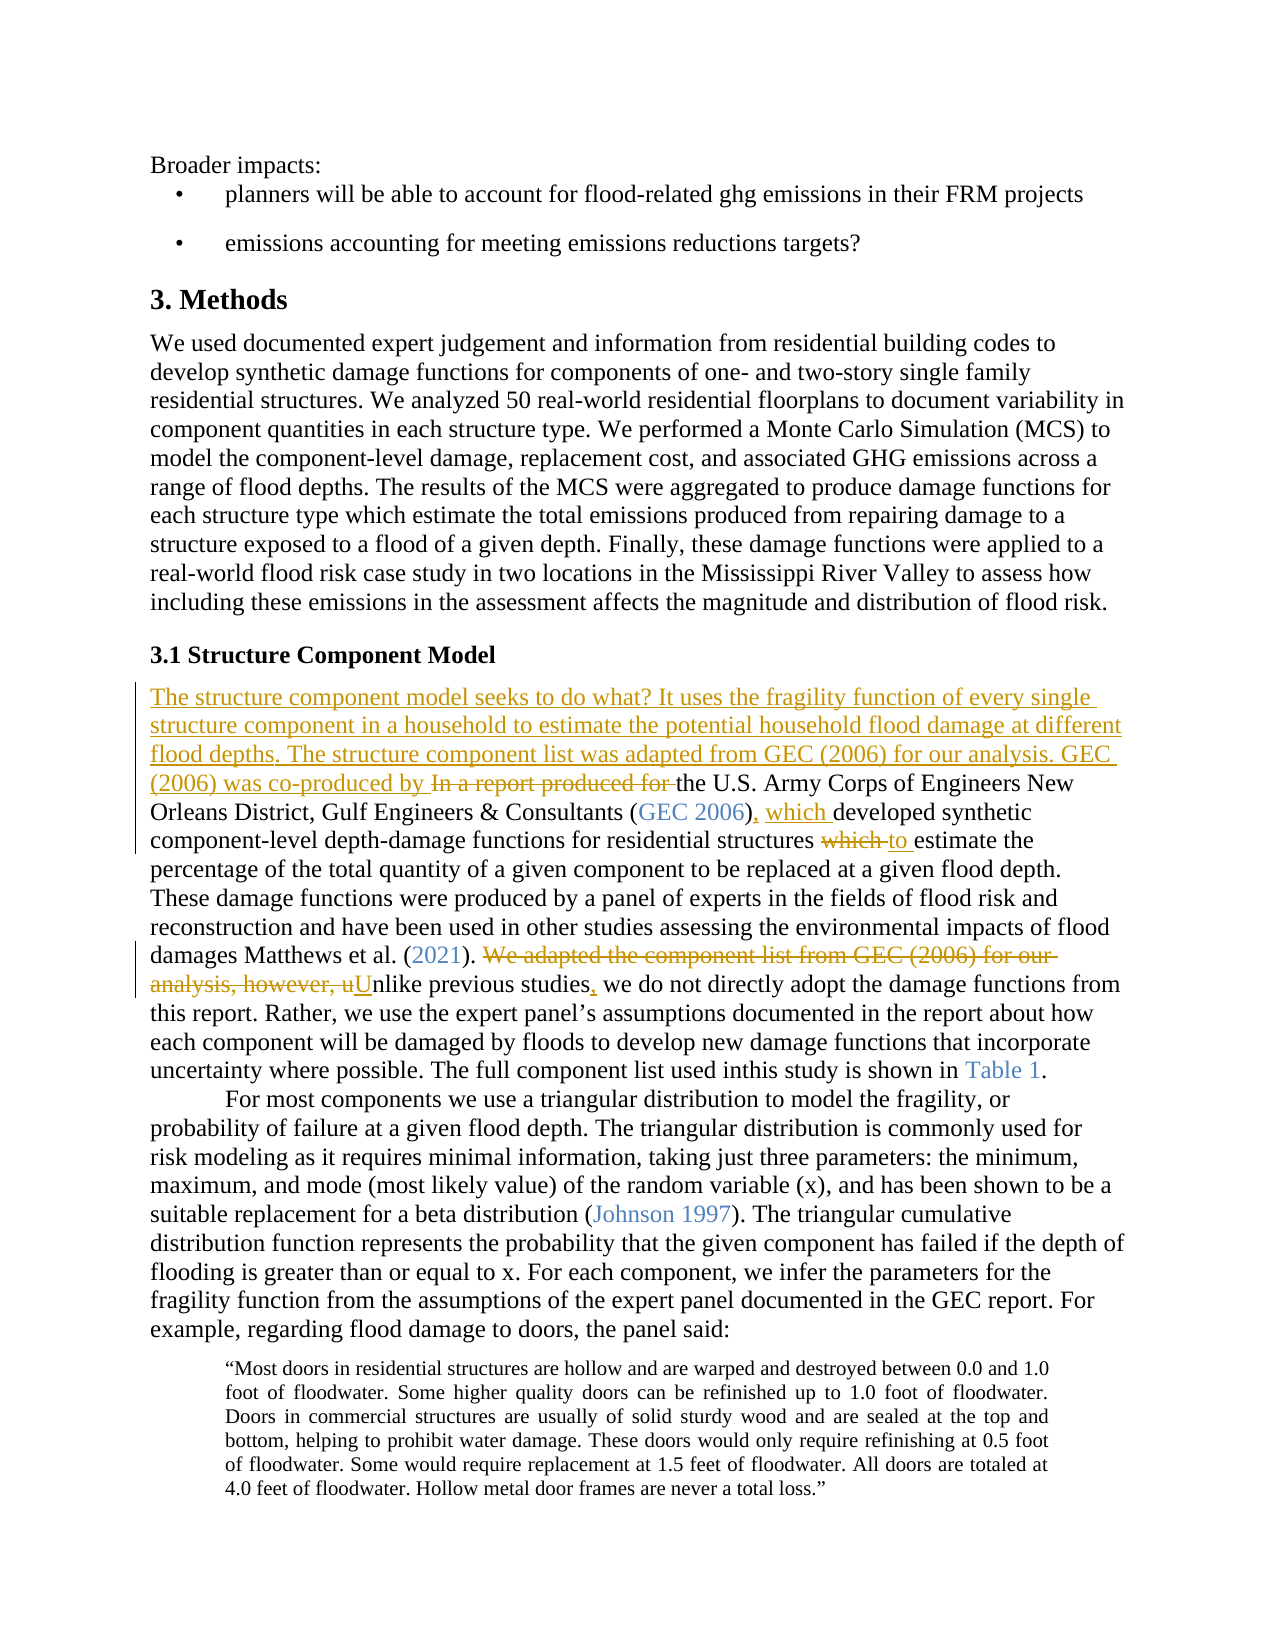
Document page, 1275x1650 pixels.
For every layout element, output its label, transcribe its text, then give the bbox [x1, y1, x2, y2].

text “Most doors in residential structures are hollow and are warped and destroyed between 0.0 and 1.0 foot of floodwater. Some higher quality doors can be refinished up to 1.0 foot of floodwater. Doors in commercial structures are usually of solid sturdy wood and are sealed at the top and bottom, helping to prohibit water damage. These doors would only require refinishing at 0.5 foot of floodwater. Some would require replacement at 1.5 feet of floodwater. All doors are totaled at 4.0 feet of floodwater. Hollow metal door frames are never a total loss.” [225, 1356, 1050, 1500]
subtitle 3.1 Structure Component Model [150, 641, 1125, 669]
list emissions accounting for meeting emissions reductions targets? [175, 228, 1125, 257]
text the U.S. Army Corps of Engineers New Orleans District, Gulf Engineers & Consultants (GEC 2006) developed synthetic component-level depth-damage functions for residential structures estimate the percentage of the total quantity of a given component to be replaced at a given flood depth. These damage functions were produced by a panel of experts in the fields of flood risk and reconstruction and have been used in other studies assessing the environmental impacts of flood damages Matthews et al. (2021). nlike previous studies we do not directly adopt the damage functions from this report. Rather, we use the expert panel’s assumptions documented in the report about how each component will be damaged by floods to develop new damage functions that incorporate uncertainty where possible. The full component list used inthis study is shown in Table 1. [150, 682, 1125, 1084]
list planners will be able to account for flood-related ghg emissions in their FRM projects [175, 179, 1125, 207]
text Broader impacts: [150, 150, 1125, 179]
text We used documented expert judgement and information from residential building codes to develop synthetic damage functions for components of one- and two-story single family residential structures. We analyzed 50 real-world residential floorplans to document variability in component quantities in each structure type. We performed a Monte Carlo Simulation (MCS) to model the component-level damage, replacement cost, and associated GHG emissions across a range of flood depths. The results of the MCS were aggregated to produce damage functions for each structure type which estimate the total emissions produced from repairing damage to a structure exposed to a flood of a given depth. Finally, these damage functions were applied to a real-world flood risk case study in two locations in the Mississippi River Valley to assess how including these emissions in the assessment affects the magnitude and distribution of flood risk. [150, 328, 1125, 616]
subtitle 3. Methods [150, 282, 1125, 316]
text For most components we use a triangular distribution to model the fragility, or probability of failure at a given flood depth. The triangular distribution is commonly used for risk modeling as it requires minimal information, taking just three parameters: the minimum, maximum, and mode (most likely value) of the random variable (x), and has been shown to be a suitable replacement for a beta distribution (Johnson 1997). The triangular cumulative distribution function represents the probability that the given component has failed if the depth of flooding is greater than or equal to x. For each component, we infer the parameters for the fragility function from the assumptions of the expert panel documented in the GEC report. For example, regarding flood damage to doors, the panel said: [150, 1084, 1125, 1343]
